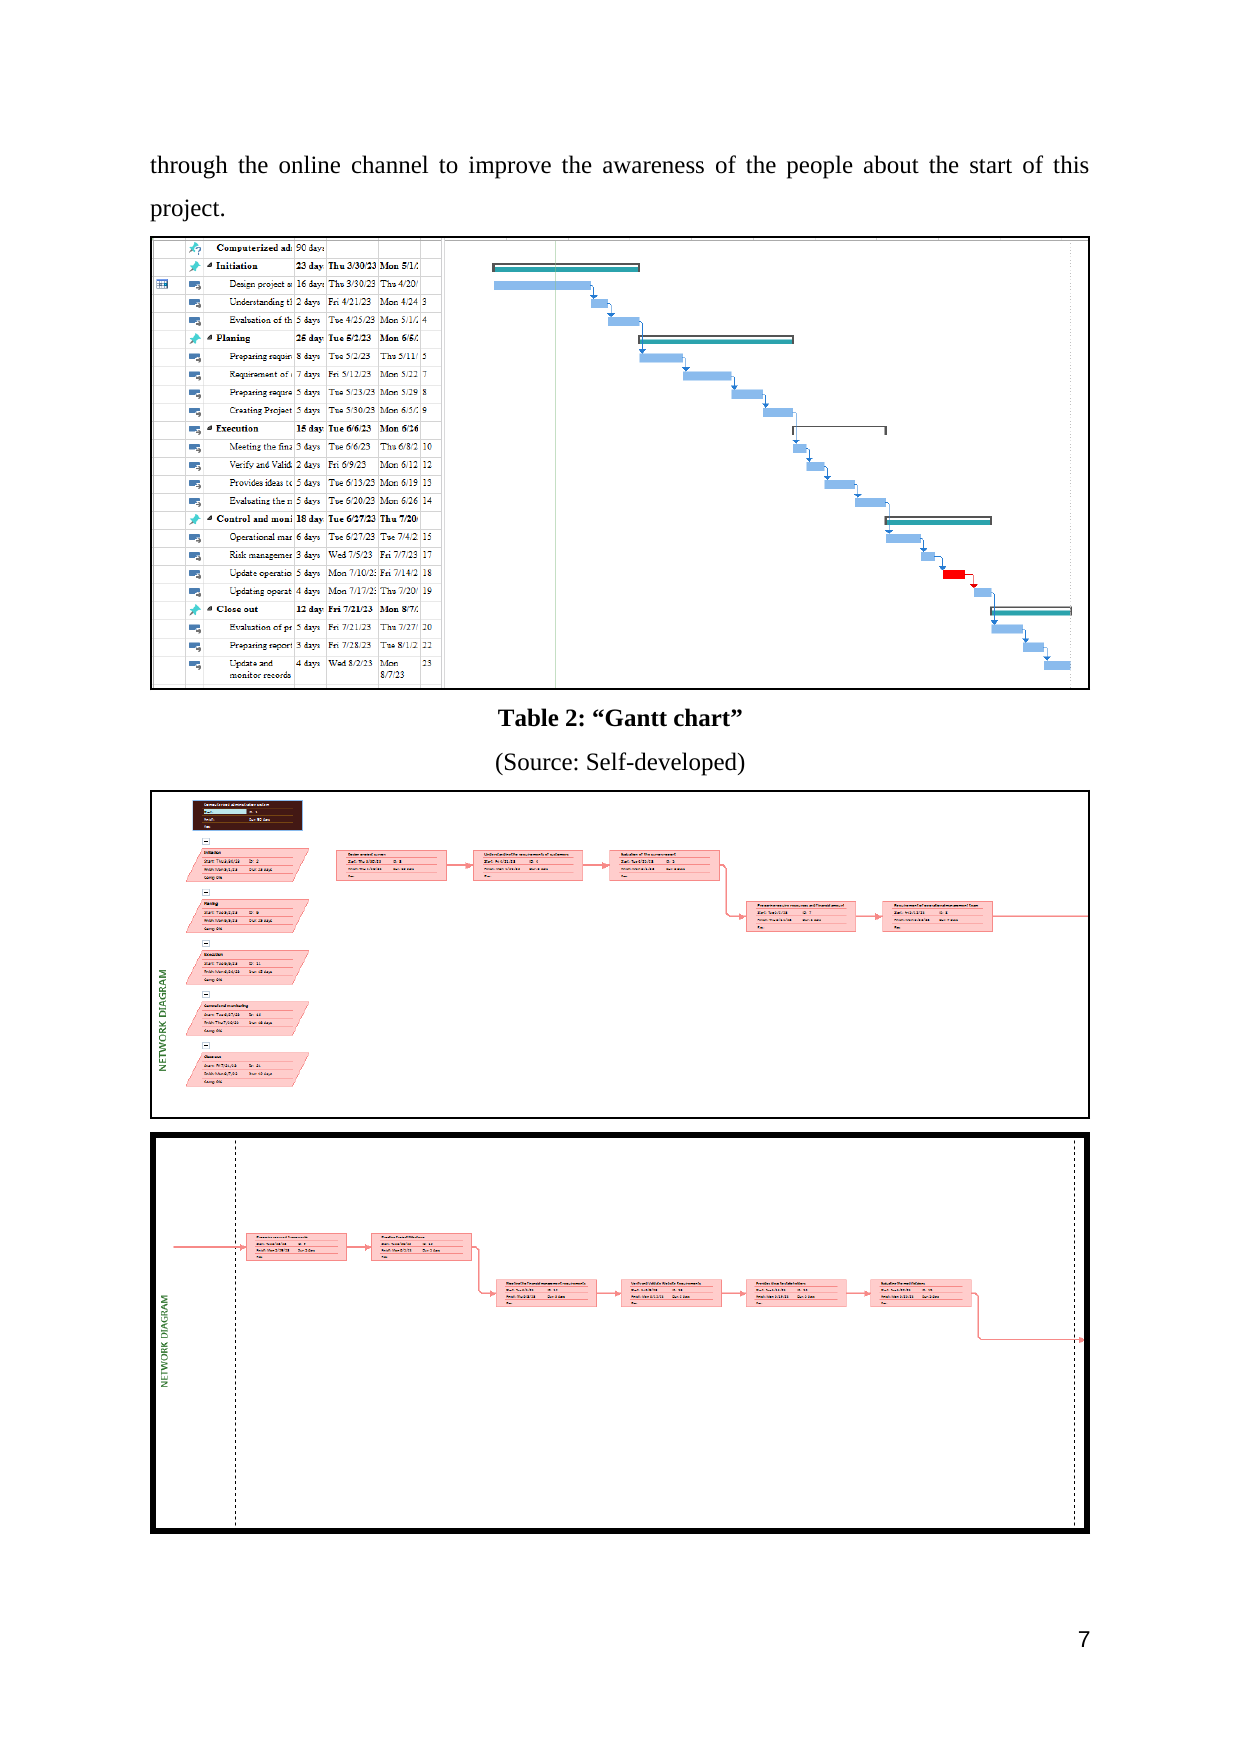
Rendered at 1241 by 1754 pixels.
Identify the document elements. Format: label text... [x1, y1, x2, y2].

picture [152, 792, 1088, 1117]
text (Source: Self-developed) [150, 747, 1090, 775]
text Table 2: “Gantt chart” [150, 703, 1090, 732]
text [150, 150, 1090, 222]
picture [156, 1138, 1084, 1528]
picture [152, 238, 1088, 688]
